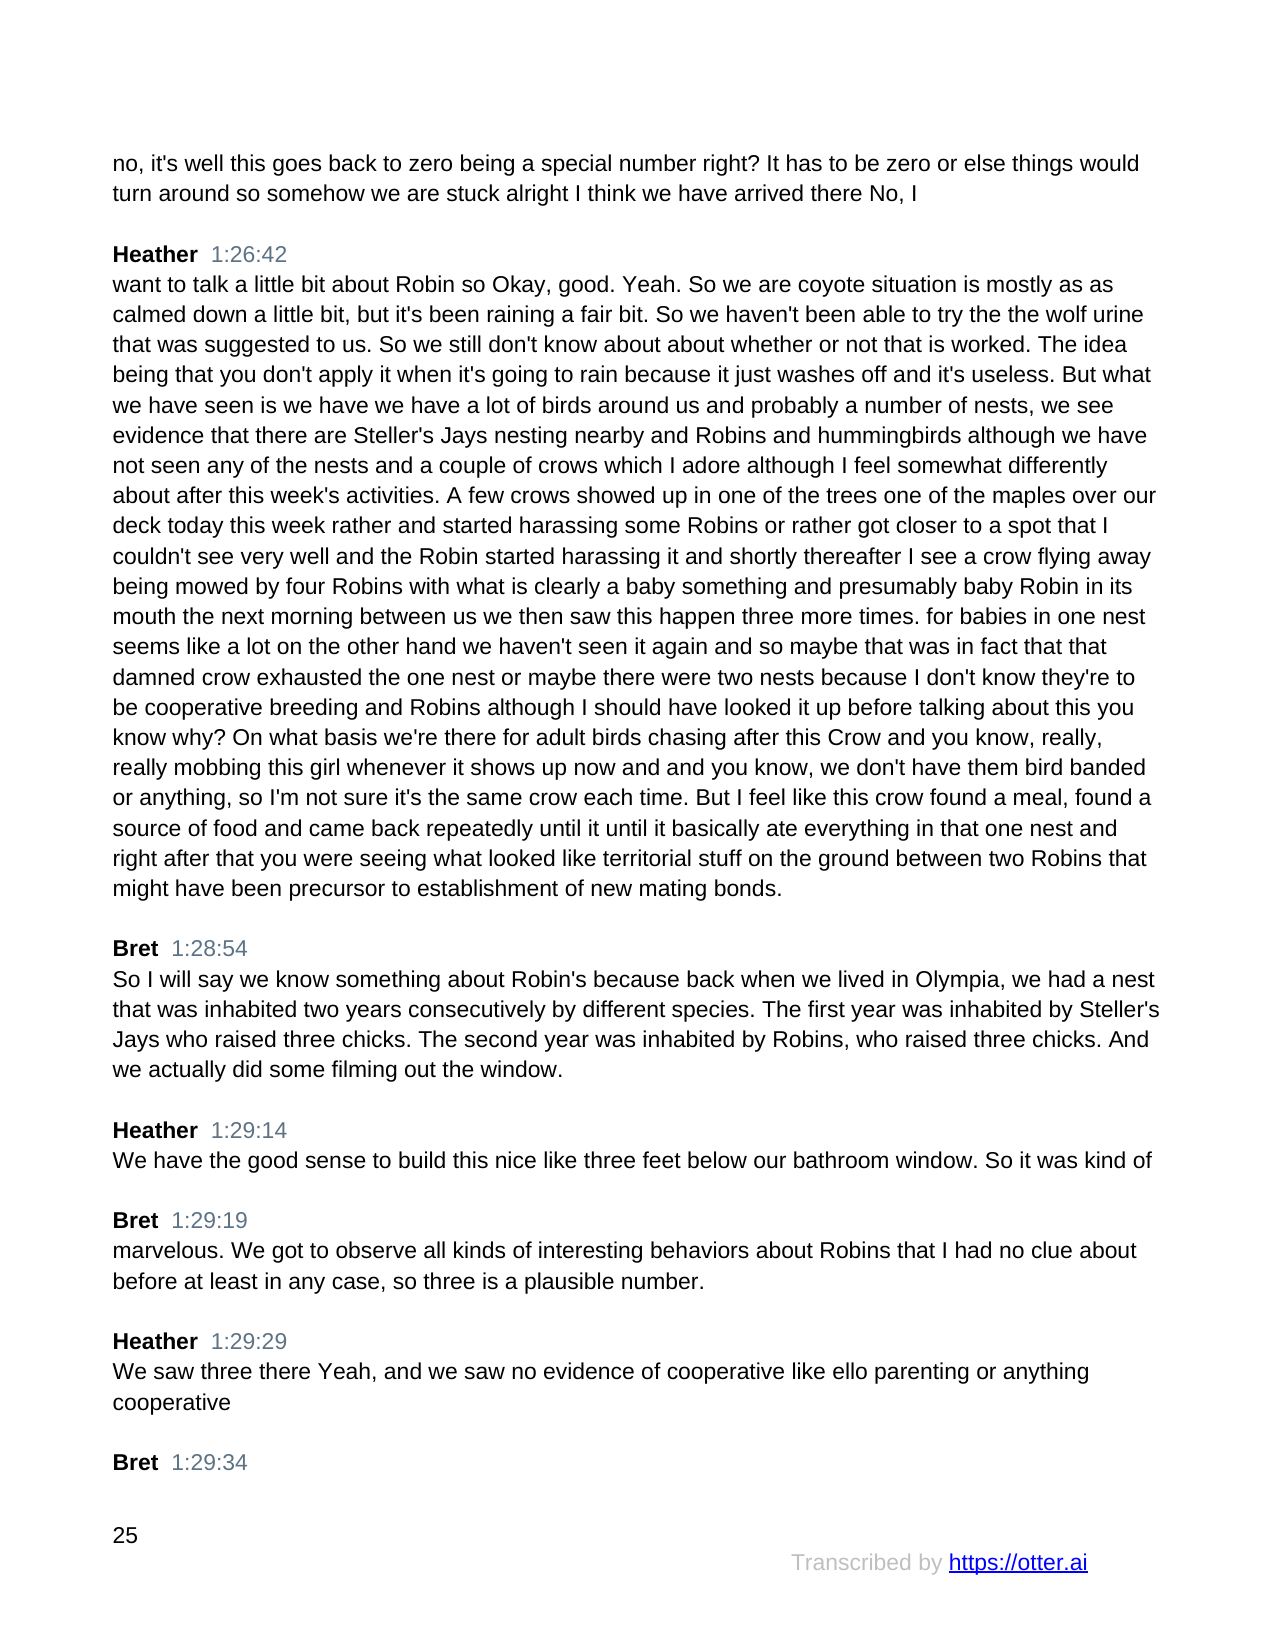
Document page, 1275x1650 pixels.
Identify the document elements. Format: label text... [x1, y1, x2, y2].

text Heather 1:29:14 [112, 1117, 1162, 1143]
text We saw three there Yeah, and we saw no evidence of cooperative like ello parenting or anything cooperative [112, 1358, 1162, 1415]
text marvelous. We got to observe all kinds of interesting behaviors about Robins that I had no clue about before at least in any case, so three is a plausible number. [112, 1237, 1162, 1294]
text We have the good sense to build this nice like three feet below our bathroom window. So it was kind of [112, 1147, 1162, 1173]
text So I will say we know something about Robin's because back when we lived in Olympia, we had a nest that was inhabited two years consecutively by different species. The first year was inhabited by Steller's Jays who raised three chicks. The second year was inhabited by Robins, who raised three chicks. And we actually did some filming out the window. [112, 966, 1162, 1083]
text want to talk a little bit about Robin so Okay, good. Yeah. So we are coyote situation is mostly as as calmed down a little bit, but it's been raining a fair bit. So we haven't been able to try the the wolf urine that was suggested to us. So we still don't know about about whether or not that is worked. The idea being that you don't apply it when it's going to rain because it just washes off and it's useless. But what we have seen is we have we have a lot of birds around us and probably a number of nests, we see evidence that there are Steller's Jays nesting nearby and Robins and hummingbirds although we have not seen any of the nests and a couple of crows which I adore although I feel somewhat differently about after this week's activities. A few crows showed up in one of the trees one of the maples over our deck today this week rather and started harassing some Robins or rather got closer to a spot that I couldn't see very well and the Robin started harassing it and shortly thereafter I see a crow flying away being mowed by four Robins with what is clearly a baby something and presumably baby Robin in its mouth the next morning between us we then saw this happen three more times. for babies in one nest seems like a lot on the other hand we haven't seen it again and so maybe that was in fact that that damned crow exhausted the one nest or maybe there were two nests because I don't know they're to be cooperative breeding and Robins although I should have looked it up before talking about this you know why? On what basis we're there for adult birds chasing after this Crow and you know, really, really mobbing this girl whenever it shows up now and and you know, we don't have them bird banded or anything, so I'm not sure it's the same crow each time. But I feel like this crow found a meal, found a source of food and came back repeatedly until it until it basically ate everything in that one nest and right after that you were seeing what looked like territorial stuff on the ground between two Robins that might have been precursor to establishment of new mating bonds. [112, 271, 1162, 901]
text Heather 1:26:42 [112, 241, 1162, 267]
text Bret 1:29:19 [112, 1207, 1162, 1234]
text Heather 1:29:29 [112, 1328, 1162, 1354]
text Bret 1:28:54 [112, 935, 1162, 962]
text Bret 1:29:34 [112, 1449, 1162, 1475]
text no, it's well this goes back to zero being a special number right? It has to be zero or else things would turn around so somehow we are stuck alright I think we have arrived there No, I [112, 150, 1162, 207]
